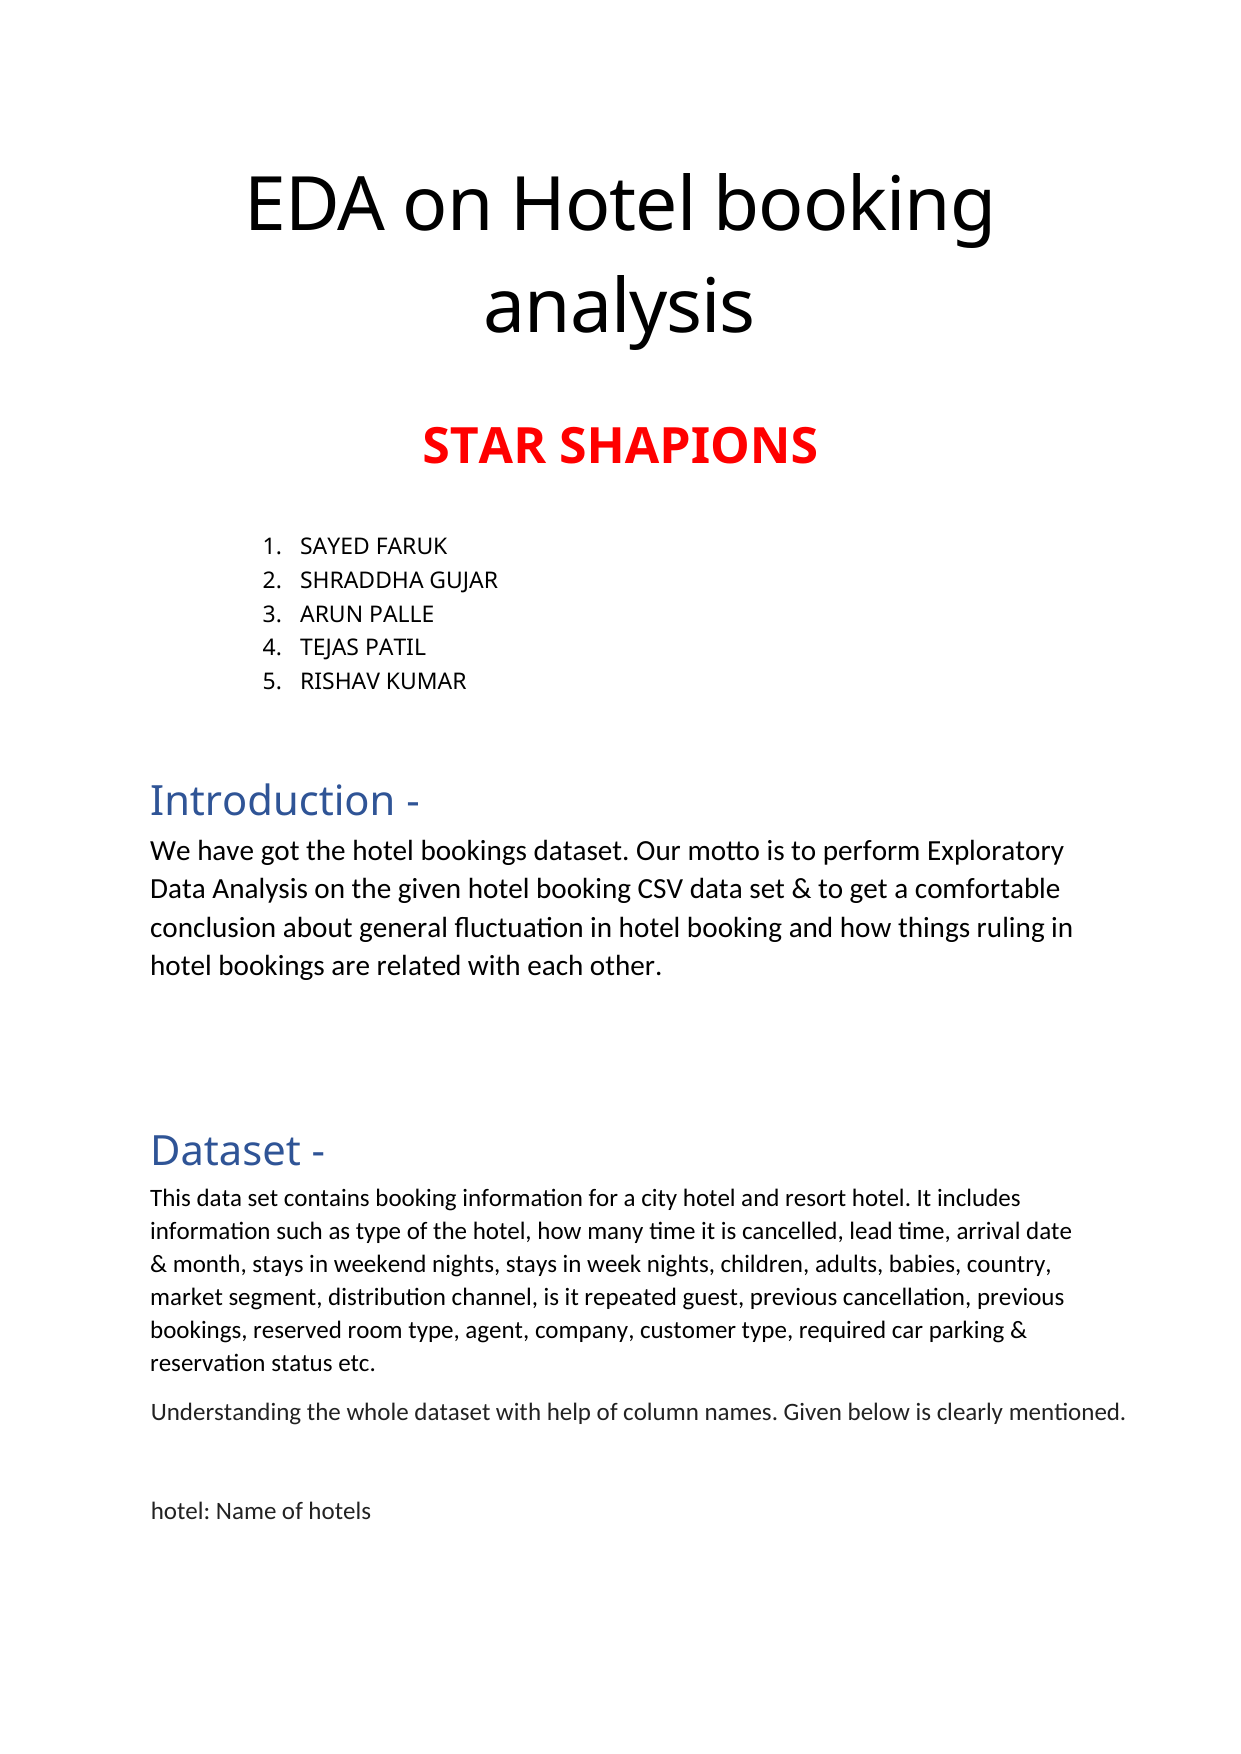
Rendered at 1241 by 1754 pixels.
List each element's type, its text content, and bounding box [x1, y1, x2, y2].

list TEJAS PATIL [262, 631, 1090, 662]
list SHRADDHA GUJAR [262, 564, 1090, 595]
title EDA on Hotel booking analysis [150, 150, 1090, 354]
text This data set contains booking information for a city hotel and resort hotel. It includes information such as type of the hotel, how many time it is cancelled, lead time, arrival date & month, stays in weekend nights, stays in week nights, children, adults, babies, country, market segment, distribution channel, is it repeated guest, previous cancellation, previous bookings, reserved room type, agent, company, customer type, required car parking & reservation status etc. [150, 1182, 1090, 1377]
subtitle Introduction - [150, 771, 1090, 827]
list RISHAV KUMAR [262, 665, 1090, 696]
list SAYED FARUK [262, 530, 1090, 561]
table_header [151, 1396, 1240, 1594]
subtitle Dataset - [150, 1121, 1090, 1178]
text We have got the hotel bookings dataset. Our motto is to perform Exploratory Data Analysis on the given hotel booking CSV data set & to get a comfortable conclusion about general fluctuation in hotel booking and how things ruling in hotel bookings are related with each other. [150, 832, 1090, 983]
list ARUN PALLE [262, 597, 1090, 629]
subtitle STAR SHAPIONS [150, 409, 1090, 478]
